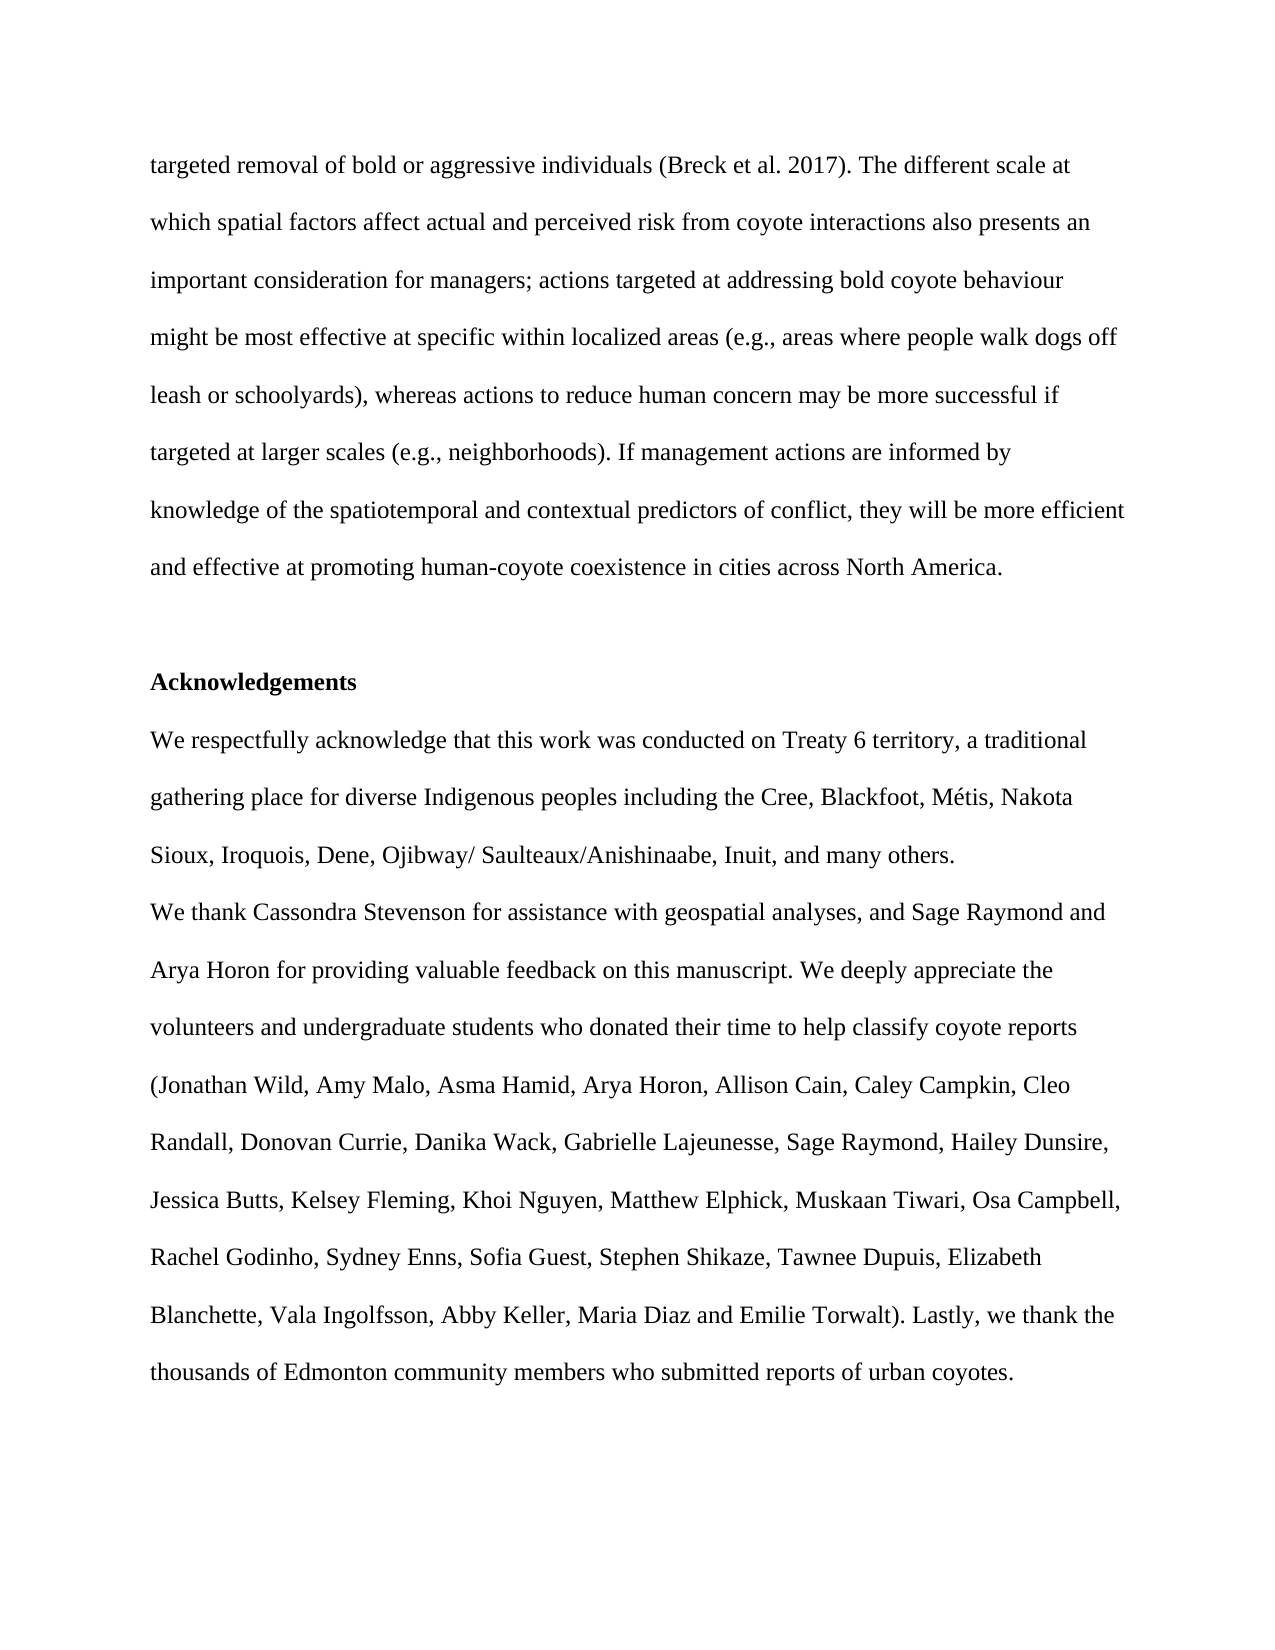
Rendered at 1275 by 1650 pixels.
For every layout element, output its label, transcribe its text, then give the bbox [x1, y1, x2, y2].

text We respectfully acknowledge that this work was conducted on Treaty 6 territory, a traditional gathering place for diverse Indigenous peoples including the Cree, Blackfoot, Métis, Nakota Sioux, Iroquois, Dene, Ojibway/ Saulteaux/Anishinaabe, Inuit, and many others. [150, 725, 1125, 869]
text Acknowledgements [150, 667, 1125, 696]
text We thank Cassondra Stevenson for assistance with geospatial analyses, and Sage Raymond and Arya Horon for providing valuable feedback on this manuscript. We deeply appreciate the volunteers and undergraduate students who donated their time to help classify coyote reports (Jonathan Wild, Amy Malo, Asma Hamid, Arya Horon, Allison Cain, Caley Campkin, Cleo Randall, Donovan Currie, Danika Wack, Gabrielle Lajeunesse, Sage Raymond, Hailey Dunsire, Jessica Butts, Kelsey Fleming, Khoi Nguyen, Matthew Elphick, Muskaan Tiwari, Osa Campbell, Rachel Godinho, Sydney Enns, Sofia Guest, Stephen Shikaze, Tawnee Dupuis, Elizabeth Blanchette, Vala Ingolfsson, Abby Keller, Maria Diaz and Emilie Torwalt). Lastly, we thank the thousands of Edmonton community members who submitted reports of urban coyotes. [150, 897, 1125, 1386]
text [150, 150, 1125, 581]
